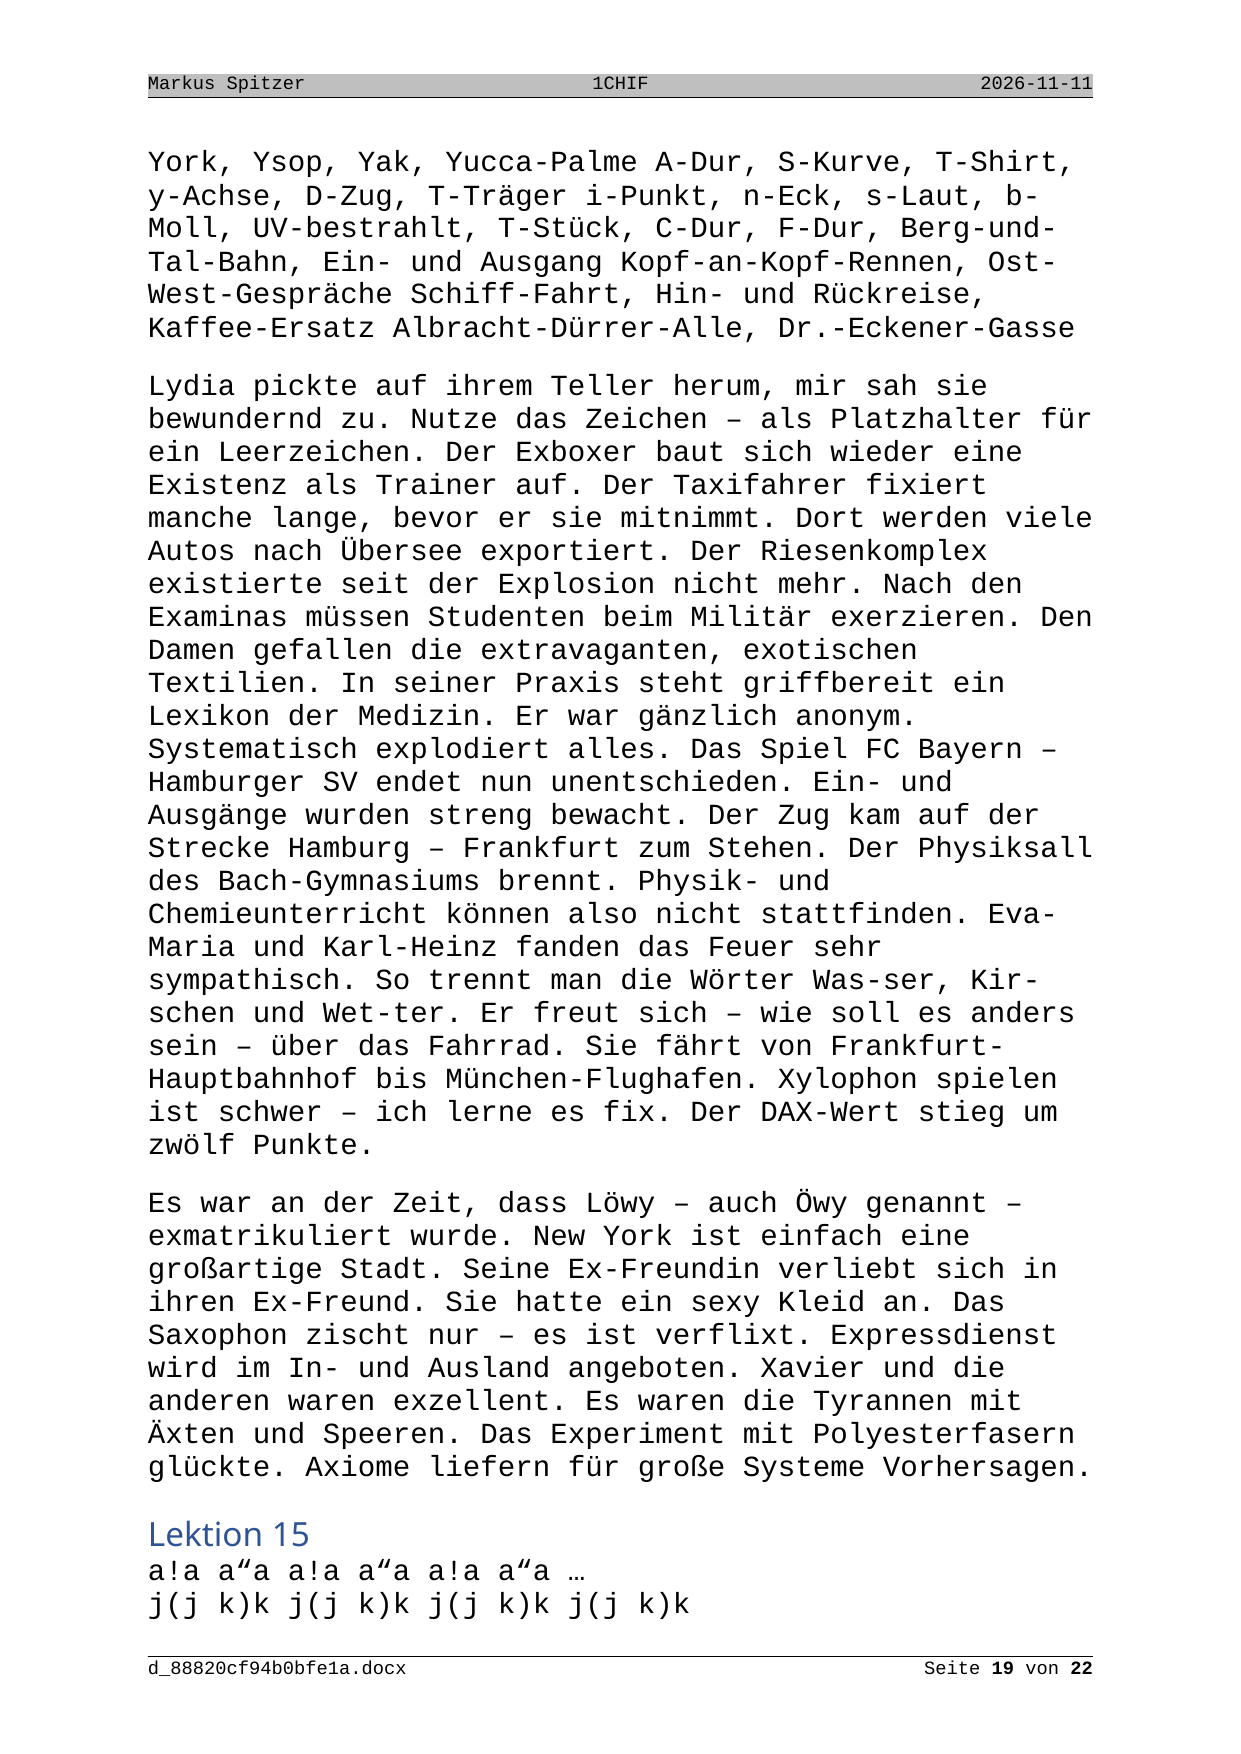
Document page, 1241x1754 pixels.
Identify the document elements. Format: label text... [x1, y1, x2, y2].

text Es war an der Zeit, dass Löwy – auch Öwy genannt – exmatrikuliert wurde. New York ist einfach eine großartige Stadt. Seine Ex-Freundin verliebt sich in ihren Ex-Freund. Sie hatte ein sexy Kleid an. Das Saxophon zischt nur – es ist verflixt. Expressdienst wird im In- und Ausland angeboten. Xavier und die anderen waren exzellent. Es waren die Tyrannen mit Äxten und Speeren. Das Experiment mit Polyesterfasern glückte. Axiome liefern für große Systeme Vorhersagen. [148, 1188, 1093, 1485]
subtitle Lektion 15 [148, 1510, 1093, 1556]
text Lydia pickte auf ihrem Teller herum, mir sah sie bewundernd zu. Nutze das Zeichen – als Platzhalter für ein Leerzeichen. Der Exboxer baut sich wieder eine Existenz als Trainer auf. Der Taxifahrer fixiert manche lange, bevor er sie mitnimmt. Dort werden viele Autos nach Übersee exportiert. Der Riesenkomplex existierte seit der Explosion nicht mehr. Nach den Examinas müssen Studenten beim Militär exerzieren. Den Damen gefallen die extravaganten, exotischen Textilien. In seiner Praxis steht griffbereit ein Lexikon der Medizin. Er war gänzlich anonym. Systematisch explodiert alles. Das Spiel FC Bayern – Hamburger SV endet nun unentschieden. Ein- und Ausgänge wurden streng bewacht. Der Zug kam auf der Strecke Hamburg – Frankfurt zum Stehen. Der Physiksall des Bach-Gymnasiums brennt. Physik- und Chemieunterricht können also nicht stattfinden. Eva-Maria und Karl-Heinz fanden das Feuer sehr sympathisch. So trennt man die Wörter Was-ser, Kir-schen und Wet-ter. Er freut sich – wie soll es anders sein – über das Fahrrad. Sie fährt von Frankfurt-Hauptbahnhof bis München-Flughafen. Xylophon spielen ist schwer – ich lerne es fix. Der DAX-Wert stieg um zwölf Punkte. [148, 371, 1093, 1163]
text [148, 148, 1093, 346]
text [148, 1556, 1093, 1622]
